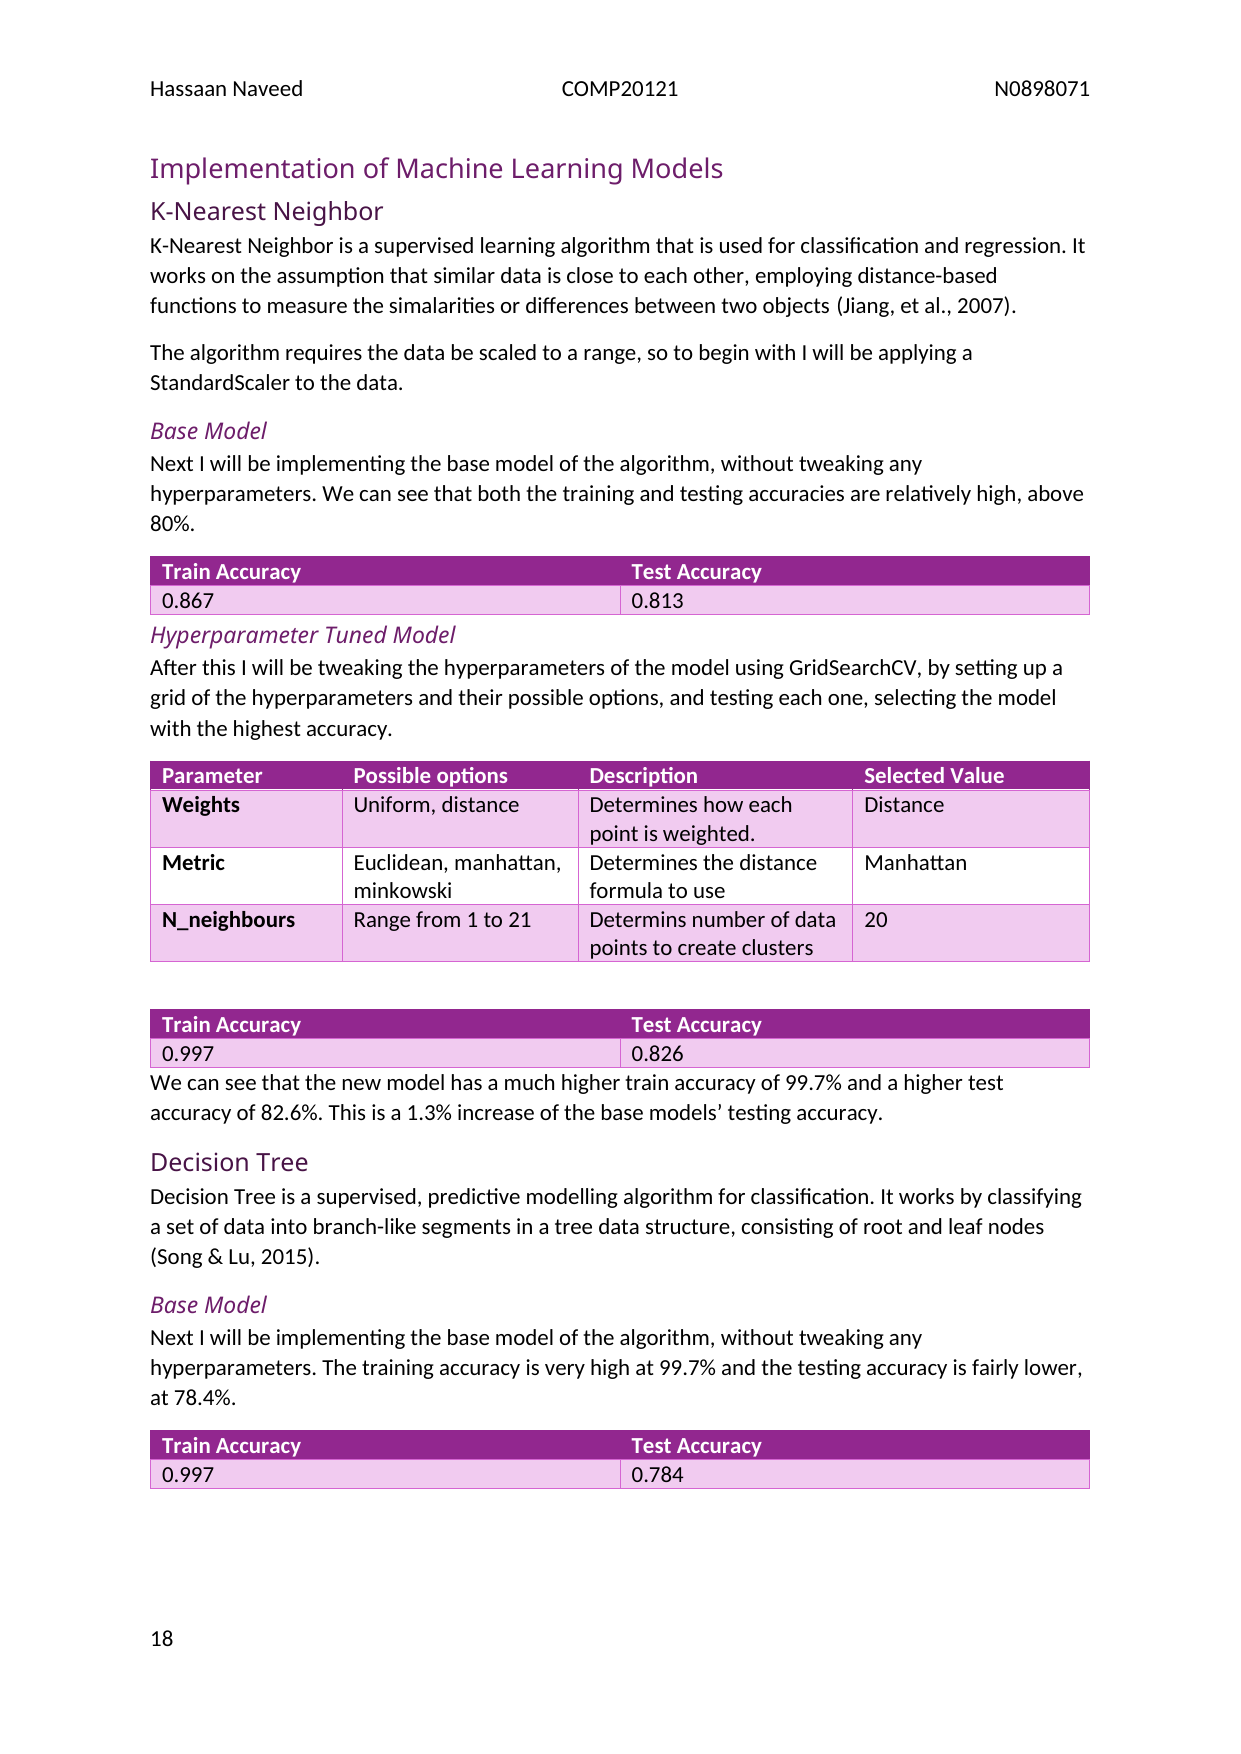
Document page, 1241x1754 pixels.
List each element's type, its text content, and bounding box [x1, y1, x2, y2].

subtitle K-Nearest Neighbor [150, 194, 1090, 228]
table_cell Range from 1 to 21 [343, 905, 578, 961]
subtitle Base Model [150, 415, 1090, 446]
table_header Possible options [343, 762, 578, 789]
table_cell Distance [853, 791, 1089, 847]
table_cell Manhattan [853, 848, 1089, 904]
table_header Parameter [151, 762, 342, 789]
table_cell 0.813 [621, 586, 1089, 614]
table_header Train Accuracy [151, 1010, 620, 1038]
text Decision Tree is a supervised, predictive modelling algorithm for classification. It works by classifying a set of data into branch-like segments in a tree data structure, consisting of root and leaf nodes . [150, 1182, 1090, 1270]
text We can see that the new model has a much higher train accuracy of 99.7% and a higher test accuracy of 82.6%. This is a 1.3% increase of the base models’ testing accuracy. [150, 1068, 1090, 1126]
table_header Test Accuracy [621, 1431, 1089, 1459]
table_cell 0.867 [151, 586, 620, 614]
subtitle Hyperparameter Tuned Model [150, 619, 1090, 651]
table_cell Determines how each point is weighted. [579, 791, 852, 847]
table_cell Euclidean, manhattan, minkowski [343, 848, 578, 904]
text The algorithm requires the data be scaled to a range, so to begin with I will be applying a StandardScaler to the data. [150, 338, 1090, 396]
table_header Selected Value [853, 762, 1089, 789]
table_cell Uniform, distance [343, 791, 578, 847]
text After this I will be tweaking the hyperparameters of the model using GridSearchCV, by setting up a grid of the hyperparameters and their possible options, and testing each one, selecting the model with the highest accuracy. [150, 653, 1090, 742]
text Next I will be implementing the base model of the algorithm, without tweaking any hyperparameters. The training accuracy is very high at 99.7% and the testing accuracy is fairly lower, at 78.4%. [150, 1323, 1090, 1411]
table_cell 0.997 [151, 1039, 620, 1067]
table_cell Weights [151, 791, 342, 847]
table_header Test Accuracy [621, 557, 1089, 585]
table_header Train Accuracy [151, 557, 620, 585]
table_cell 20 [853, 905, 1089, 961]
table_cell 0.784 [621, 1460, 1089, 1488]
table_cell Metric [151, 848, 342, 904]
subtitle Implementation of Machine Learning Models [150, 150, 1090, 187]
table_header Description [579, 762, 852, 789]
table_cell Determins number of data points to create clusters [579, 905, 852, 961]
table_header Test Accuracy [621, 1010, 1089, 1038]
text K-Nearest Neighbor is a supervised learning algorithm that is used for classification and regression. It works on the assumption that similar data is close to each other, employing distance-based functions to measure the simalarities or differences between two objects . [150, 231, 1090, 319]
table_cell Determines the distance formula to use [579, 848, 852, 904]
text Next I will be implementing the base model of the algorithm, without tweaking any hyperparameters. We can see that both the training and testing accuracies are relatively high, above 80%. [150, 449, 1090, 537]
subtitle Decision Tree [150, 1145, 1090, 1179]
subtitle Base Model [150, 1289, 1090, 1320]
table_cell 0.826 [621, 1039, 1089, 1067]
table_cell 0.997 [151, 1460, 620, 1488]
table_header Train Accuracy [151, 1431, 620, 1459]
table_cell N_neighbours [151, 905, 342, 961]
